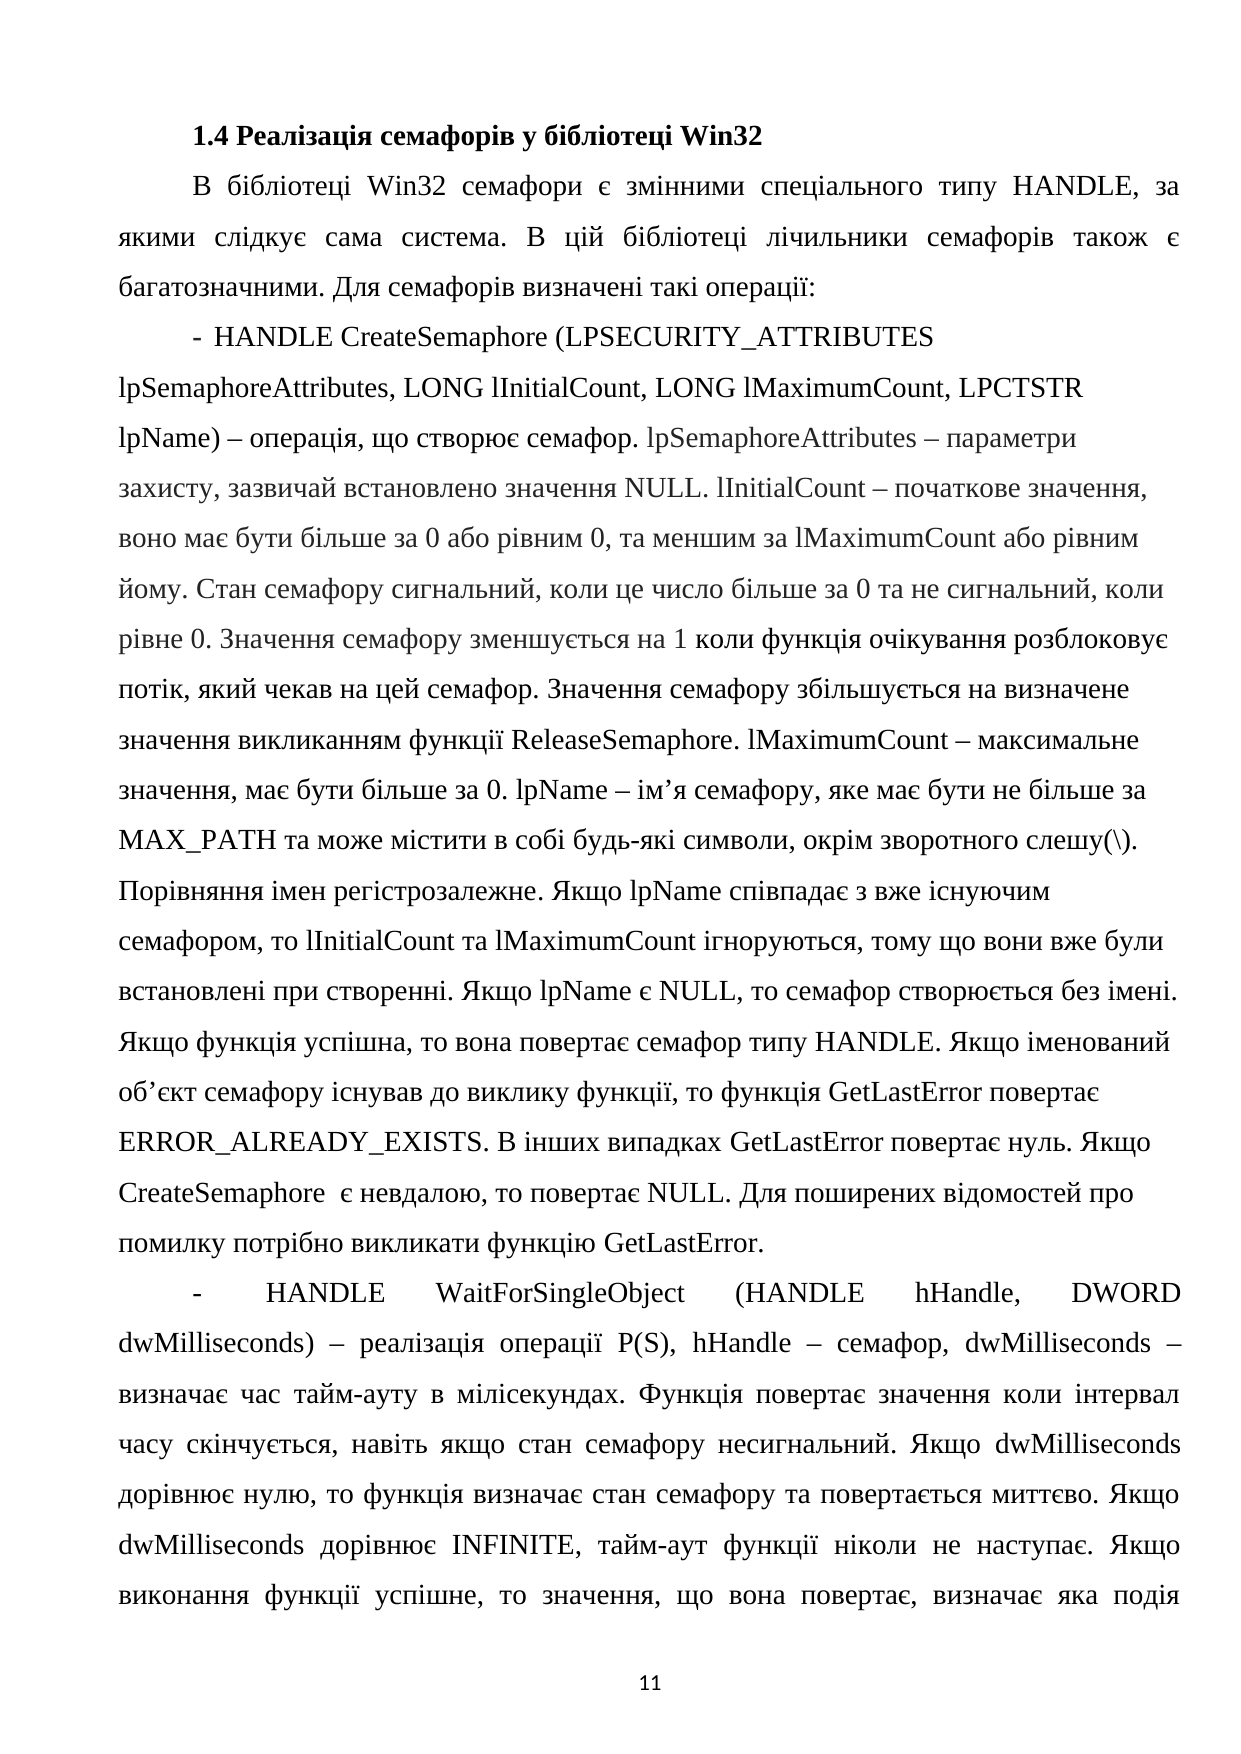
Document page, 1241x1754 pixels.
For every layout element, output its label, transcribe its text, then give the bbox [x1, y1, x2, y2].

subtitle 1.4 Реалізація семафорів у бібліотеці Win32 [118, 118, 1181, 152]
text В бібліотеці Win32 семафори є змінними спеціального типу HANDLE, за якими слідкує сама система. В цій бібліотеці лічильники семафорів також є багатозначними. Для семафорів визначені такі операції: [118, 168, 1181, 303]
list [118, 1275, 1181, 1611]
list HANDLE CreateSemaphore (LPSECURITY_ATTRIBUTES lpSemaphoreAttributes, LONG lInitialCount, LONG lMaximumCount, LPCTSTR lpName) – операція, що створює семафор. lpSemaphoreAttributes – параметри захисту, зазвичай встановлено значення NULL. lInitialCount – початкове значення, воно має бути більше за 0 або рівним 0, та меншим за lMaximumCount або рівним йому. Стан семафору сигнальний, коли це число більше за 0 та не сигнальний, коли рівне 0. Значення семафору зменшується на 1 коли функція очікування розблоковує потік, який чекав на цей семафор. Значення семафору збільшується на визначене значення викликанням функції ReleaseSemaphore. lMaximumCount – максимальне значення, має бути більше за 0. lpName – ім’я семафору, яке має бути не більше за MAX_PATH та може містити в собі будь-які символи, окрім зворотного слешу(\). Порівняння імен регістрозалежне. Якщо lpName співпадає з вже існуючим семафором, то lInitialCount та lMaximumCount ігноруються, тому що вони вже були встановлені при створенні. Якщо lpName є NULL, то семафор створюється без імені. Якщо функція успішна, то вона повертає семафор типу HANDLE. Якщо іменований об’єкт семафору існував до виклику функції, то функція GetLastError повертає ERROR_ALREADY_EXISTS. В інших випадках GetLastError повертає нуль. Якщо CreateSemaphore є невдалою, то повертає NULL. Для поширених відомостей про помилку потрібно викликати функцію GetLastError. [118, 319, 1181, 1258]
